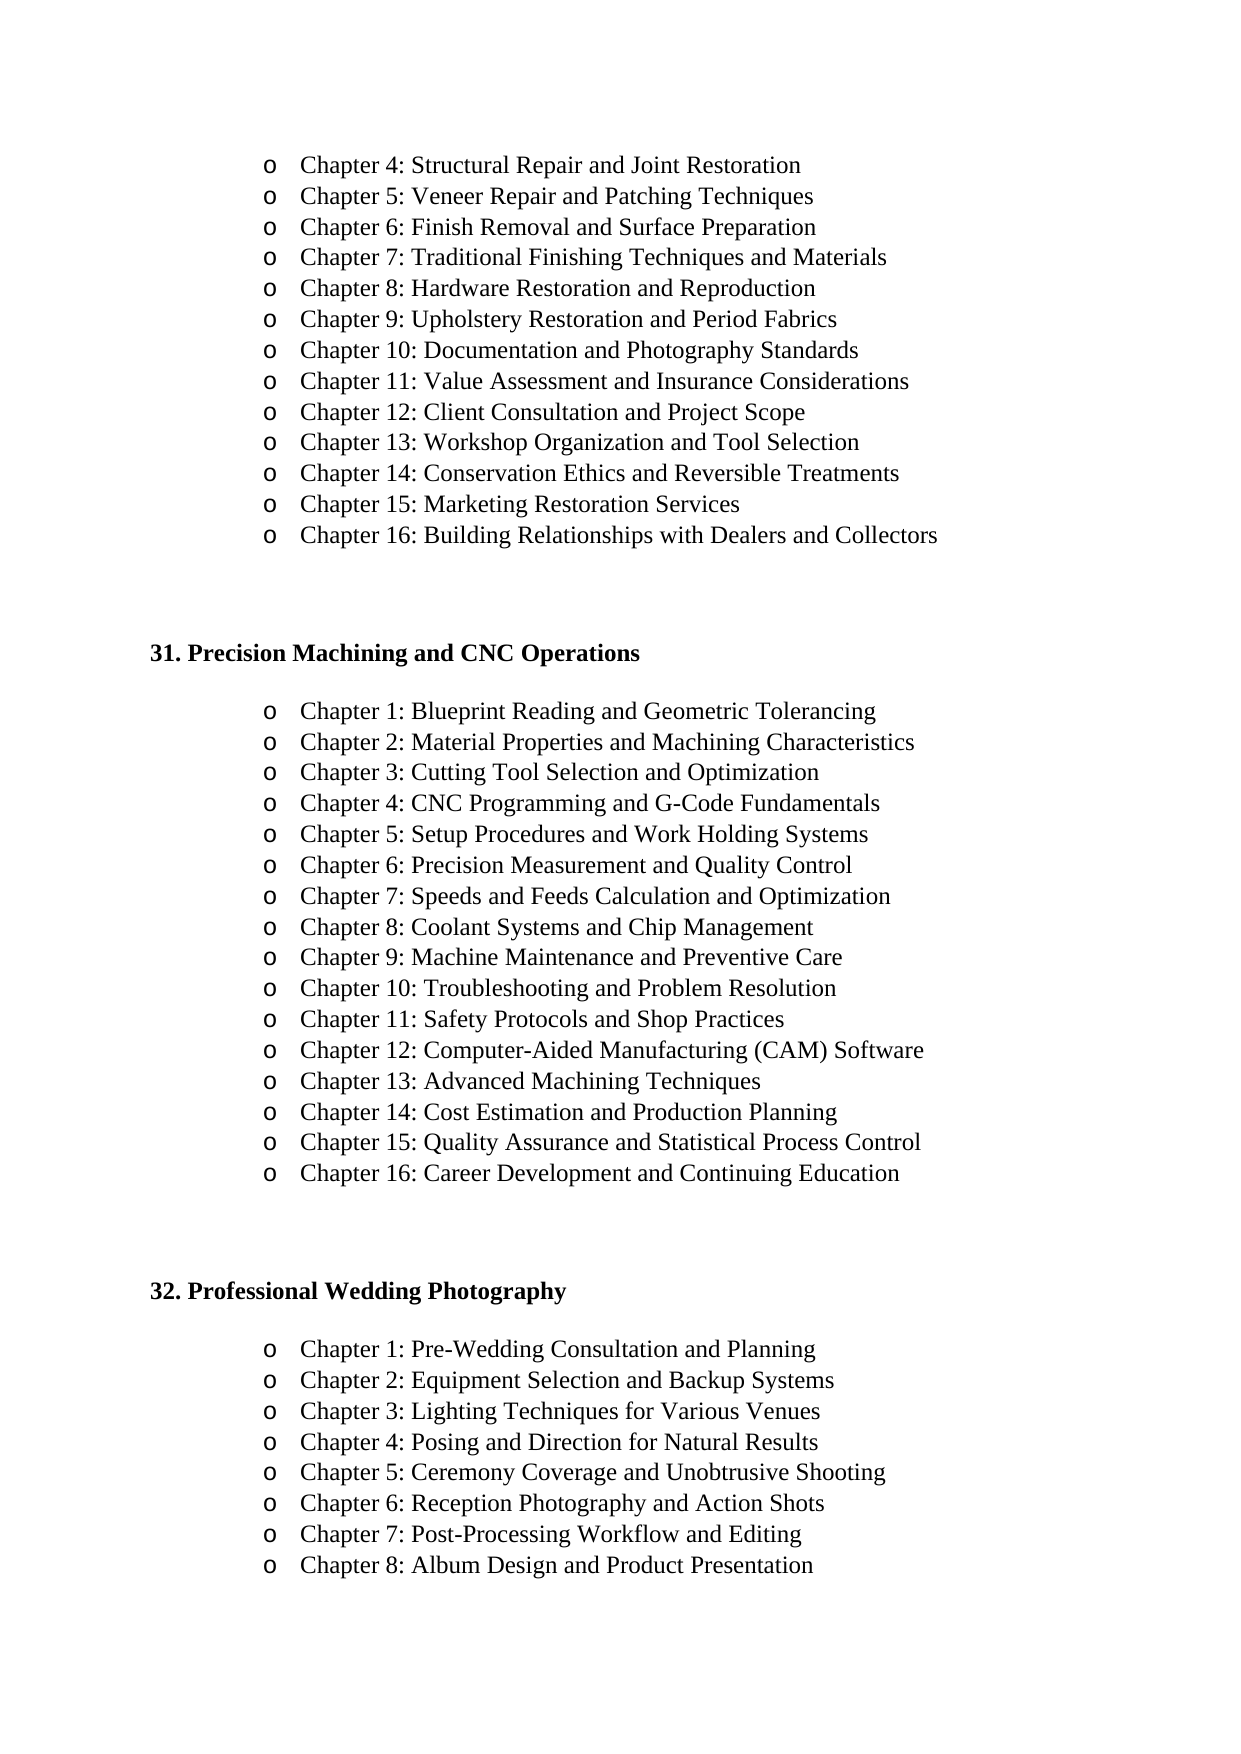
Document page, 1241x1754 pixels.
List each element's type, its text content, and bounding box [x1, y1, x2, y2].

list Chapter 8: Hardware Restoration and Reproduction [262, 273, 1090, 304]
list Chapter 13: Advanced Machining Techniques [262, 1066, 1090, 1097]
list Chapter 12: Client Consultation and Project Scope [262, 397, 1090, 427]
list Chapter 7: Post-Processing Workflow and Editing [262, 1519, 1090, 1550]
list Chapter 15: Marketing Restoration Services [262, 489, 1090, 520]
list Chapter 5: Setup Procedures and Work Holding Systems [262, 819, 1090, 850]
list Chapter 5: Ceremony Coverage and Unobtrusive Shooting [262, 1457, 1090, 1488]
list Chapter 2: Equipment Selection and Backup Systems [262, 1365, 1090, 1396]
list Chapter 7: Traditional Finishing Techniques and Materials [262, 242, 1090, 273]
list Chapter 2: Material Properties and Machining Characteristics [262, 727, 1090, 757]
list Chapter 3: Cutting Tool Selection and Optimization [262, 757, 1090, 788]
list Chapter 13: Workshop Organization and Tool Selection [262, 427, 1090, 458]
text 31. Precision Machining and CNC Operations [150, 638, 1090, 667]
list Chapter 7: Speeds and Feeds Calculation and Optimization [262, 881, 1090, 912]
text 32. Professional Wedding Photography [150, 1276, 1090, 1305]
list Chapter 8: Album Design and Product Presentation [262, 1550, 1090, 1581]
list Chapter 1: Pre-Wedding Consultation and Planning [262, 1334, 1090, 1365]
list Chapter 6: Reception Photography and Action Shots [262, 1488, 1090, 1519]
list Chapter 1: Blueprint Reading and Geometric Tolerancing [262, 696, 1090, 727]
list Chapter 14: Cost Estimation and Production Planning [262, 1097, 1090, 1127]
list Chapter 12: Computer-Aided Manufacturing (CAM) Software [262, 1035, 1090, 1066]
list Chapter 11: Value Assessment and Insurance Considerations [262, 366, 1090, 397]
list Chapter 4: Structural Repair and Joint Restoration [262, 150, 1090, 181]
list Chapter 14: Conservation Ethics and Reversible Treatments [262, 458, 1090, 489]
list Chapter 16: Building Relationships with Dealers and Collectors [262, 520, 1090, 551]
list Chapter 11: Safety Protocols and Shop Practices [262, 1004, 1090, 1035]
list Chapter 9: Upholstery Restoration and Period Fabrics [262, 304, 1090, 335]
list Chapter 16: Career Development and Continuing Education [262, 1158, 1090, 1189]
list Chapter 15: Quality Assurance and Statistical Process Control [262, 1127, 1090, 1158]
list Chapter 3: Lighting Techniques for Various Venues [262, 1396, 1090, 1427]
list Chapter 4: Posing and Direction for Natural Results [262, 1427, 1090, 1457]
list Chapter 5: Veneer Repair and Patching Techniques [262, 181, 1090, 212]
list Chapter 9: Machine Maintenance and Preventive Care [262, 942, 1090, 973]
list Chapter 8: Coolant Systems and Chip Management [262, 912, 1090, 942]
list Chapter 6: Precision Measurement and Quality Control [262, 850, 1090, 881]
list Chapter 10: Troubleshooting and Problem Resolution [262, 973, 1090, 1004]
list Chapter 6: Finish Removal and Surface Preparation [262, 212, 1090, 242]
list Chapter 4: CNC Programming and G-Code Fundamentals [262, 788, 1090, 819]
list Chapter 10: Documentation and Photography Standards [262, 335, 1090, 366]
